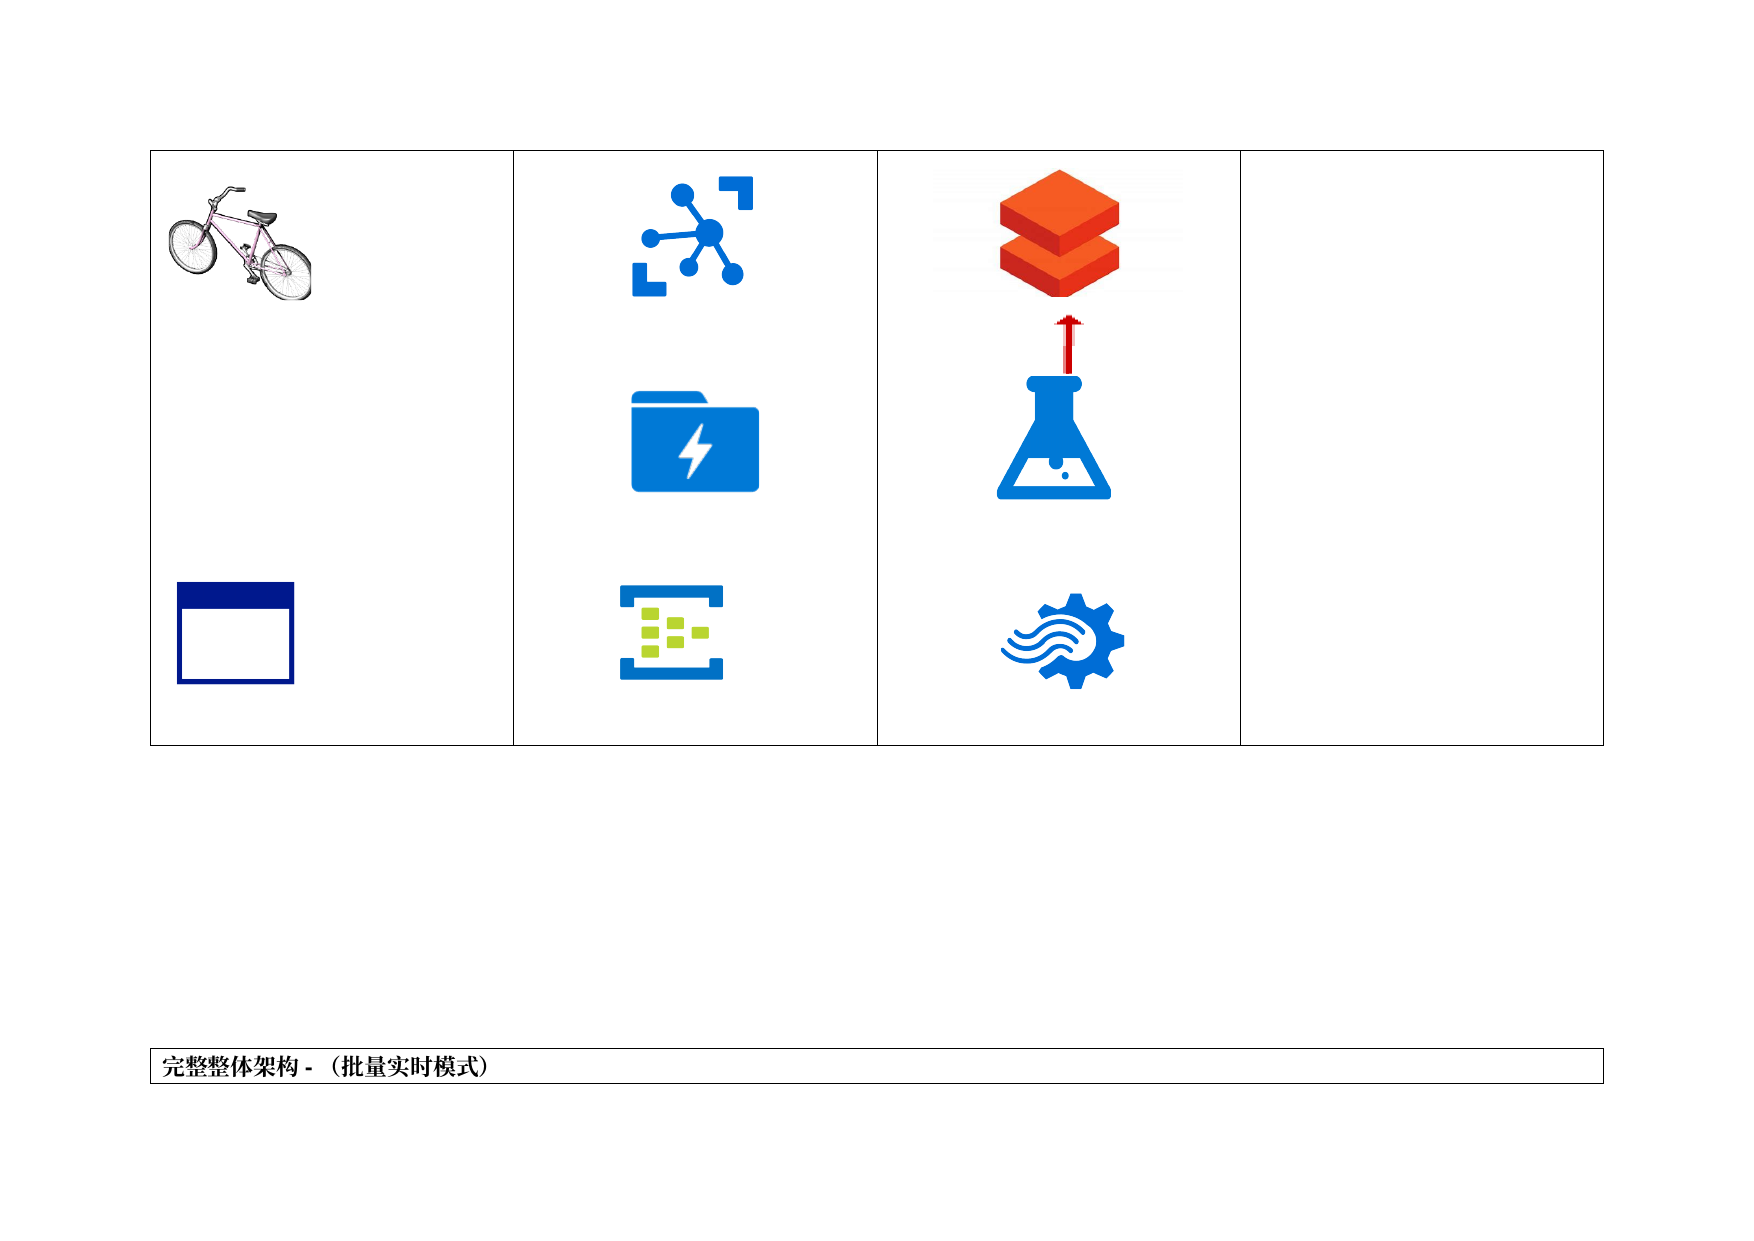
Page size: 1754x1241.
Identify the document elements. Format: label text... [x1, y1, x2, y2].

picture [995, 376, 1112, 498]
picture [631, 377, 760, 506]
picture [171, 569, 300, 698]
picture [1045, 313, 1091, 375]
table_cell [878, 151, 1240, 745]
picture [167, 186, 311, 299]
picture [932, 168, 1183, 297]
table_header 完整整体架构 - （批量实时模式） [151, 1049, 1603, 1082]
table_cell [151, 151, 513, 745]
table_cell [1241, 151, 1603, 745]
picture [998, 577, 1127, 706]
picture [618, 585, 725, 680]
table_cell [514, 151, 877, 745]
picture [628, 172, 757, 301]
